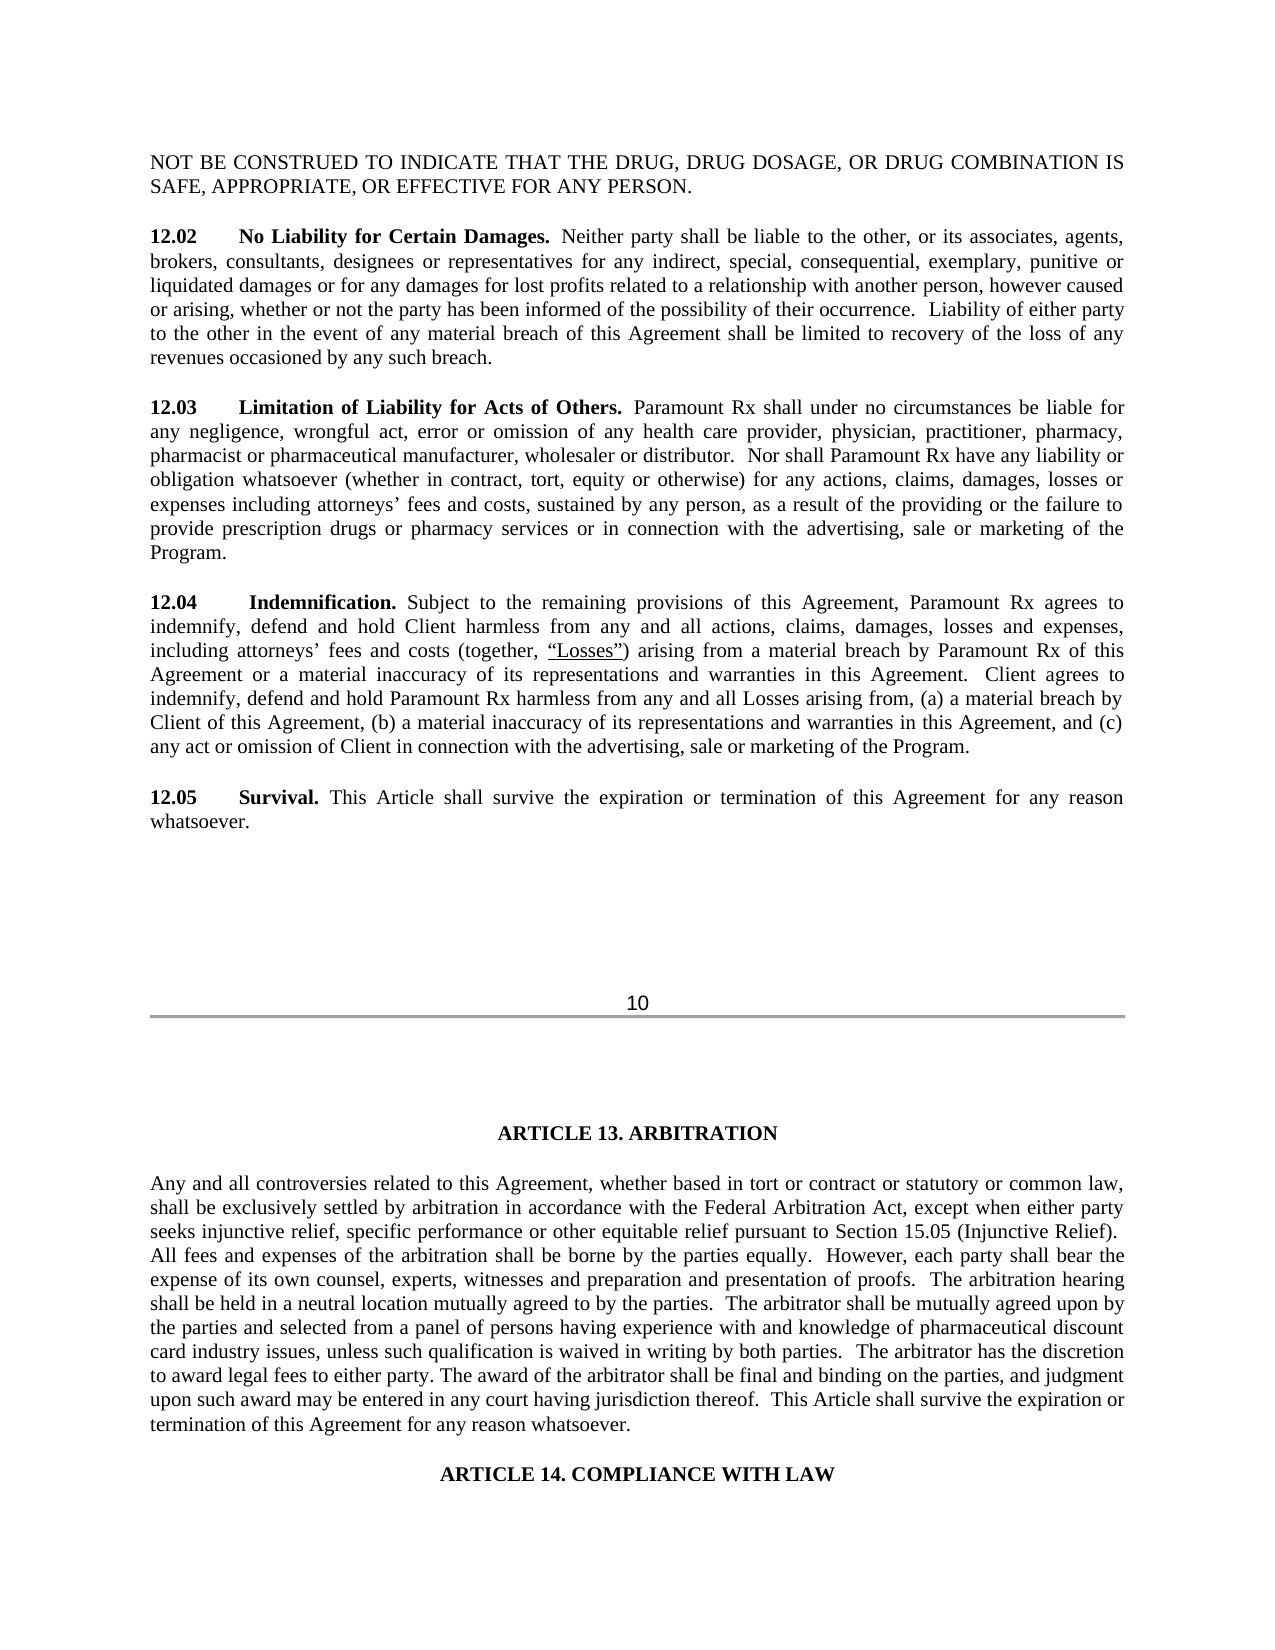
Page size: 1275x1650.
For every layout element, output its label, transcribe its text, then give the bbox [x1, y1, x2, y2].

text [150, 150, 1125, 198]
text 12.03 Limitation of Liability for Acts of Others. Paramount Rx shall under no circumstances be liable for any negligence, wrongful act, error or omission of any health care provider, physician, practitioner, pharmacy, pharmacist or pharmaceutical manufacturer, wholesaler or distributor. Nor shall Paramount Rx have any liability or obligation whatsoever (whether in contract, tort, equity or otherwise) for any actions, claims, damages, losses or expenses including attorneys’ fees and costs, sustained by any person, as a result of the providing or the failure to provide prescription drugs or pharmacy services or in connection with the advertising, sale or marketing of the Program. [150, 395, 1125, 564]
text Any and all controversies related to this Agreement, whether based in tort or contract or statutory or common law, shall be exclusively settled by arbitration in accordance with the Federal Arbitration Act, except when either party seeks injunctive relief, specific performance or other equitable relief pursuant to Section 15.05 (Injunctive Relief). All fees and expenses of the arbitration shall be borne by the parties equally. However, each party shall bear the expense of its own counsel, experts, witnesses and preparation and presentation of proofs. The arbitration hearing shall be held in a neutral location mutually agreed to by the parties. The arbitrator shall be mutually agreed upon by the parties and selected from a panel of persons having experience with and knowledge of pharmaceutical discount card industry issues, unless such qualification is waived in writing by both parties. The arbitrator has the discretion to award legal fees to either party. The award of the arbitrator shall be final and binding on the parties, and judgment upon such award may be entered in any court having jurisdiction thereof. This Article shall survive the expiration or termination of this Agreement for any reason whatsoever. [150, 1171, 1125, 1436]
text 12.04 Indemnification. Subject to the remaining provisions of this Agreement, Paramount Rx agrees to indemnify, defend and hold Client harmless from any and all actions, claims, damages, losses and expenses, including attorneys’ fees and costs (together, “Losses”) arising from a material breach by Paramount Rx of this Agreement or a material inaccuracy of its representations and warranties in this Agreement. Client agrees to indemnify, defend and hold Paramount Rx harmless from any and all Losses arising from, (a) a material breach by Client of this Agreement, (b) a material inaccuracy of its representations and warranties in this Agreement, and (c) any act or omission of Client in connection with the advertising, sale or marketing of the Program. [150, 590, 1125, 758]
text 10 [150, 991, 1125, 1015]
text 12.02 No Liability for Certain Damages. Neither party shall be liable to the other, or its associates, agents, brokers, consultants, designees or representatives for any indirect, special, consequential, exemplary, punitive or liquidated damages or for any damages for lost profits related to a relationship with another person, however caused or arising, whether or not the party has been informed of the possibility of their occurrence. Liability of either party to the other in the event of any material breach of this Agreement shall be limited to recovery of the loss of any revenues occasioned by any such breach. [150, 224, 1125, 369]
text 12.05 Survival. This Article shall survive the expiration or termination of this Agreement for any reason whatsoever. [150, 785, 1125, 833]
text ARTICLE 13. ARBITRATION [150, 1120, 1125, 1144]
text ARTICLE 14. COMPLIANCE WITH LAW [150, 1462, 1125, 1486]
